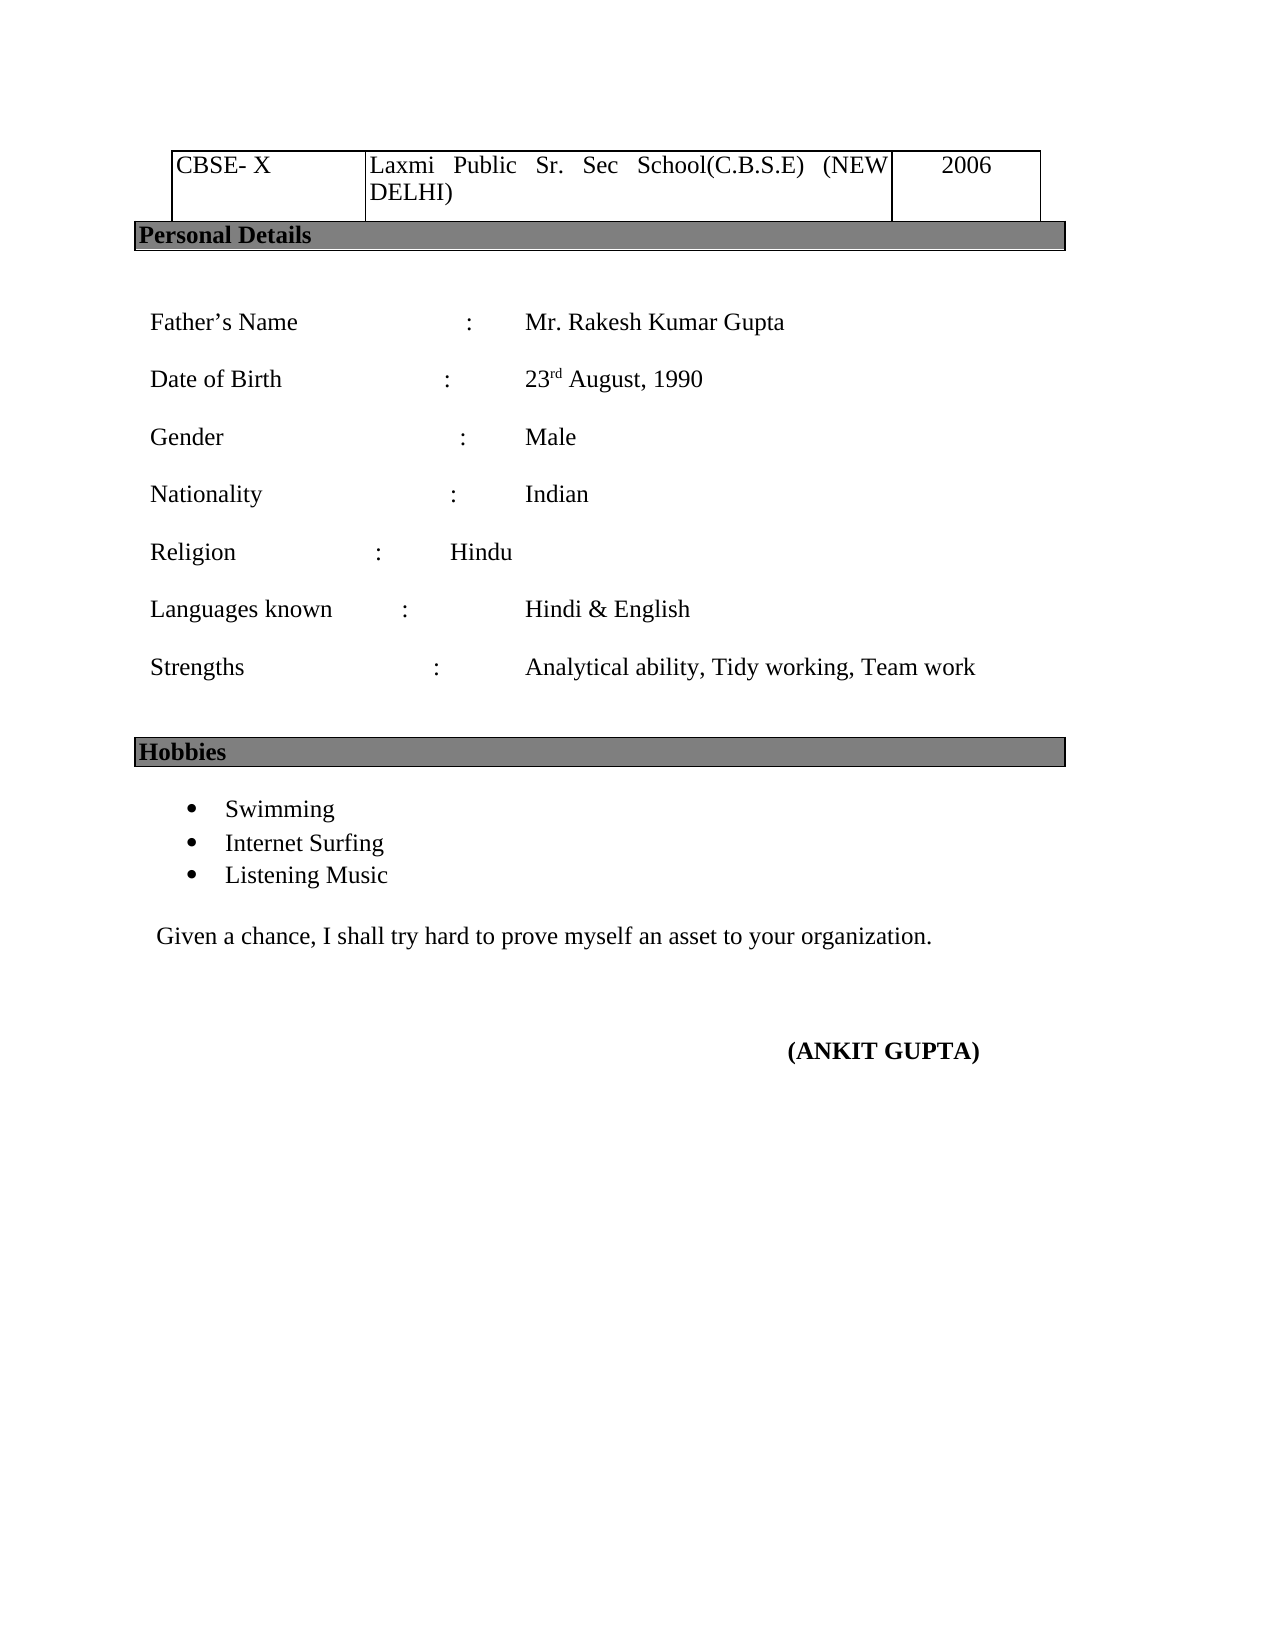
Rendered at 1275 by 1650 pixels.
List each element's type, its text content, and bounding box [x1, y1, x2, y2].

table_cell Personal Details [136, 222, 735, 249]
text Date of Birth : 23rd August, 1990 [150, 364, 1125, 393]
text Given a chance, I shall try hard to prove myself an asset to your organization. [150, 921, 1125, 950]
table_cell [366, 152, 891, 221]
table_cell CBSE- X [173, 152, 365, 221]
text (ANKIT GUPTA) [150, 1036, 1125, 1065]
table_cell [735, 222, 1064, 249]
table_header Hobbies [136, 738, 735, 766]
text Strengths : Analytical ability, Tidy working, Team work [150, 652, 1125, 681]
list Swimming [187, 794, 1125, 823]
table_cell 2006 [893, 152, 1040, 221]
list Internet Surfing [187, 828, 1125, 856]
text Languages known : Hindi & English [150, 594, 1125, 623]
table_header [735, 738, 1064, 766]
text Gender : Male [150, 422, 1125, 451]
text Religion : Hindu [150, 537, 1125, 566]
text Father’s Name : Mr. Rakesh Kumar Gupta [150, 307, 1125, 336]
list Listening Music [187, 861, 1125, 889]
text Nationality : Indian [150, 479, 1125, 508]
